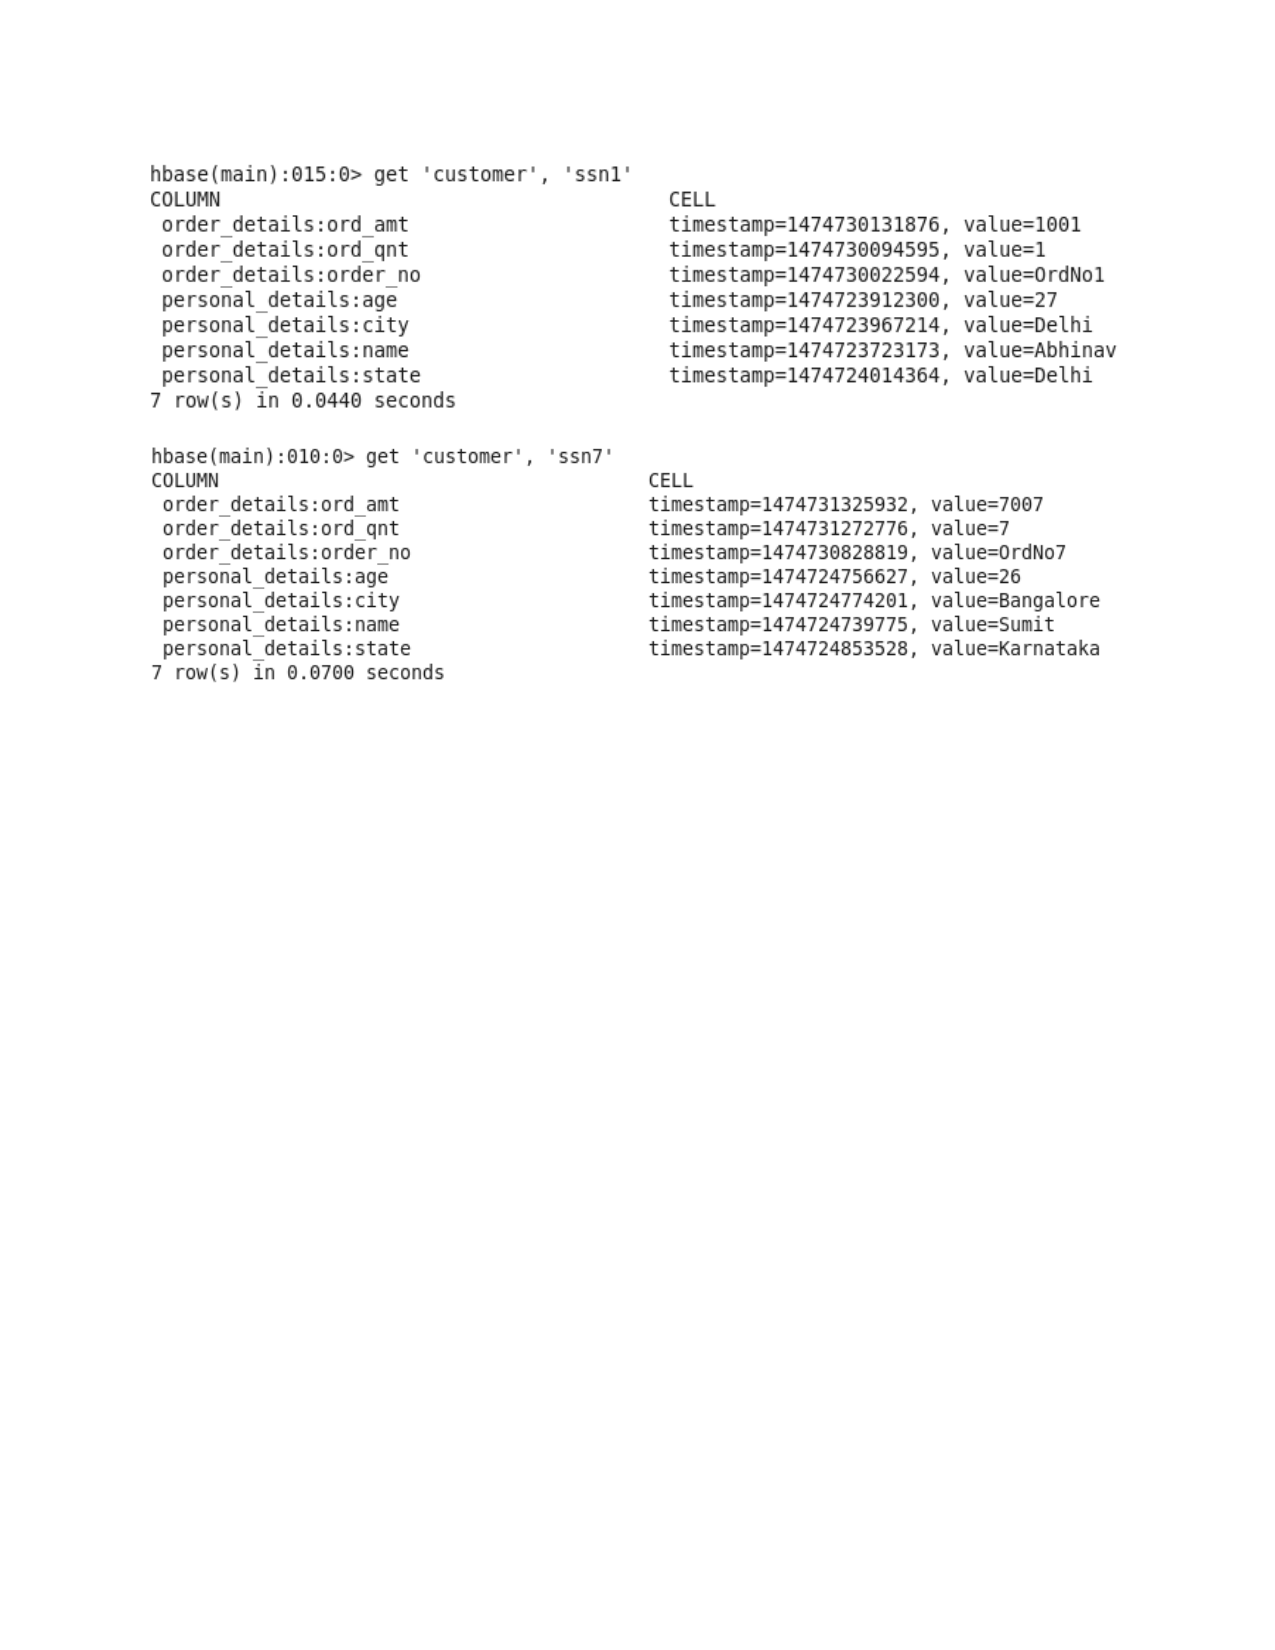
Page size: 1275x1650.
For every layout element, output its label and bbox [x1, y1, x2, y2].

picture [150, 428, 1125, 695]
picture [150, 150, 1125, 424]
